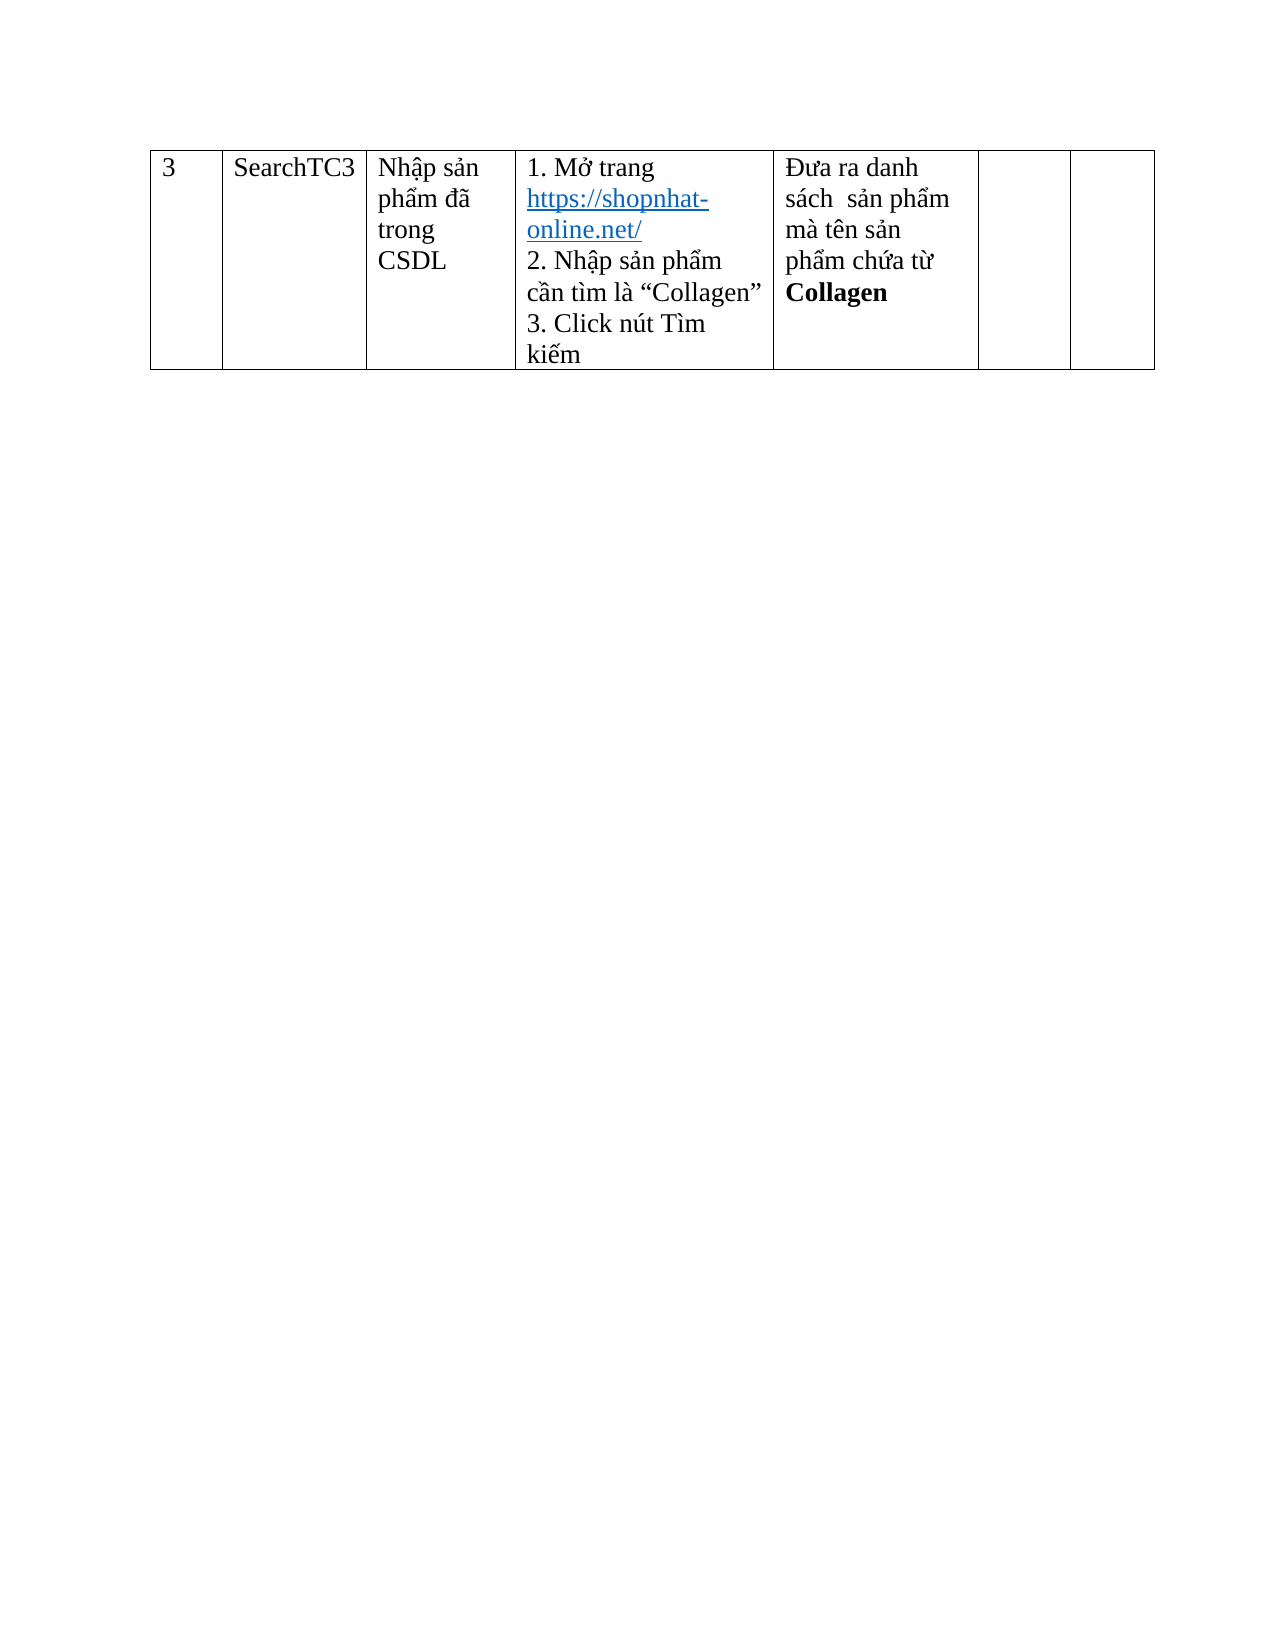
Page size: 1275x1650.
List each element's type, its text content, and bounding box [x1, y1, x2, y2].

table_cell 1. Mở trang https://shopnhat-online.net/ 2. Nhập sản phẩm cần tìm là “Collagen” 3. Click nút Tìm kiếm [516, 151, 773, 369]
table_cell SearchTC3 [223, 151, 366, 369]
table_cell [1071, 151, 1154, 369]
table_cell Đưa ra danh sách sản phẩm mà tên sản phẩm chứa từ Collagen [774, 151, 978, 369]
table_cell Nhập sản phẩm đã trong CSDL [367, 151, 515, 369]
table_cell [979, 151, 1070, 369]
table_cell 3 [151, 151, 222, 369]
